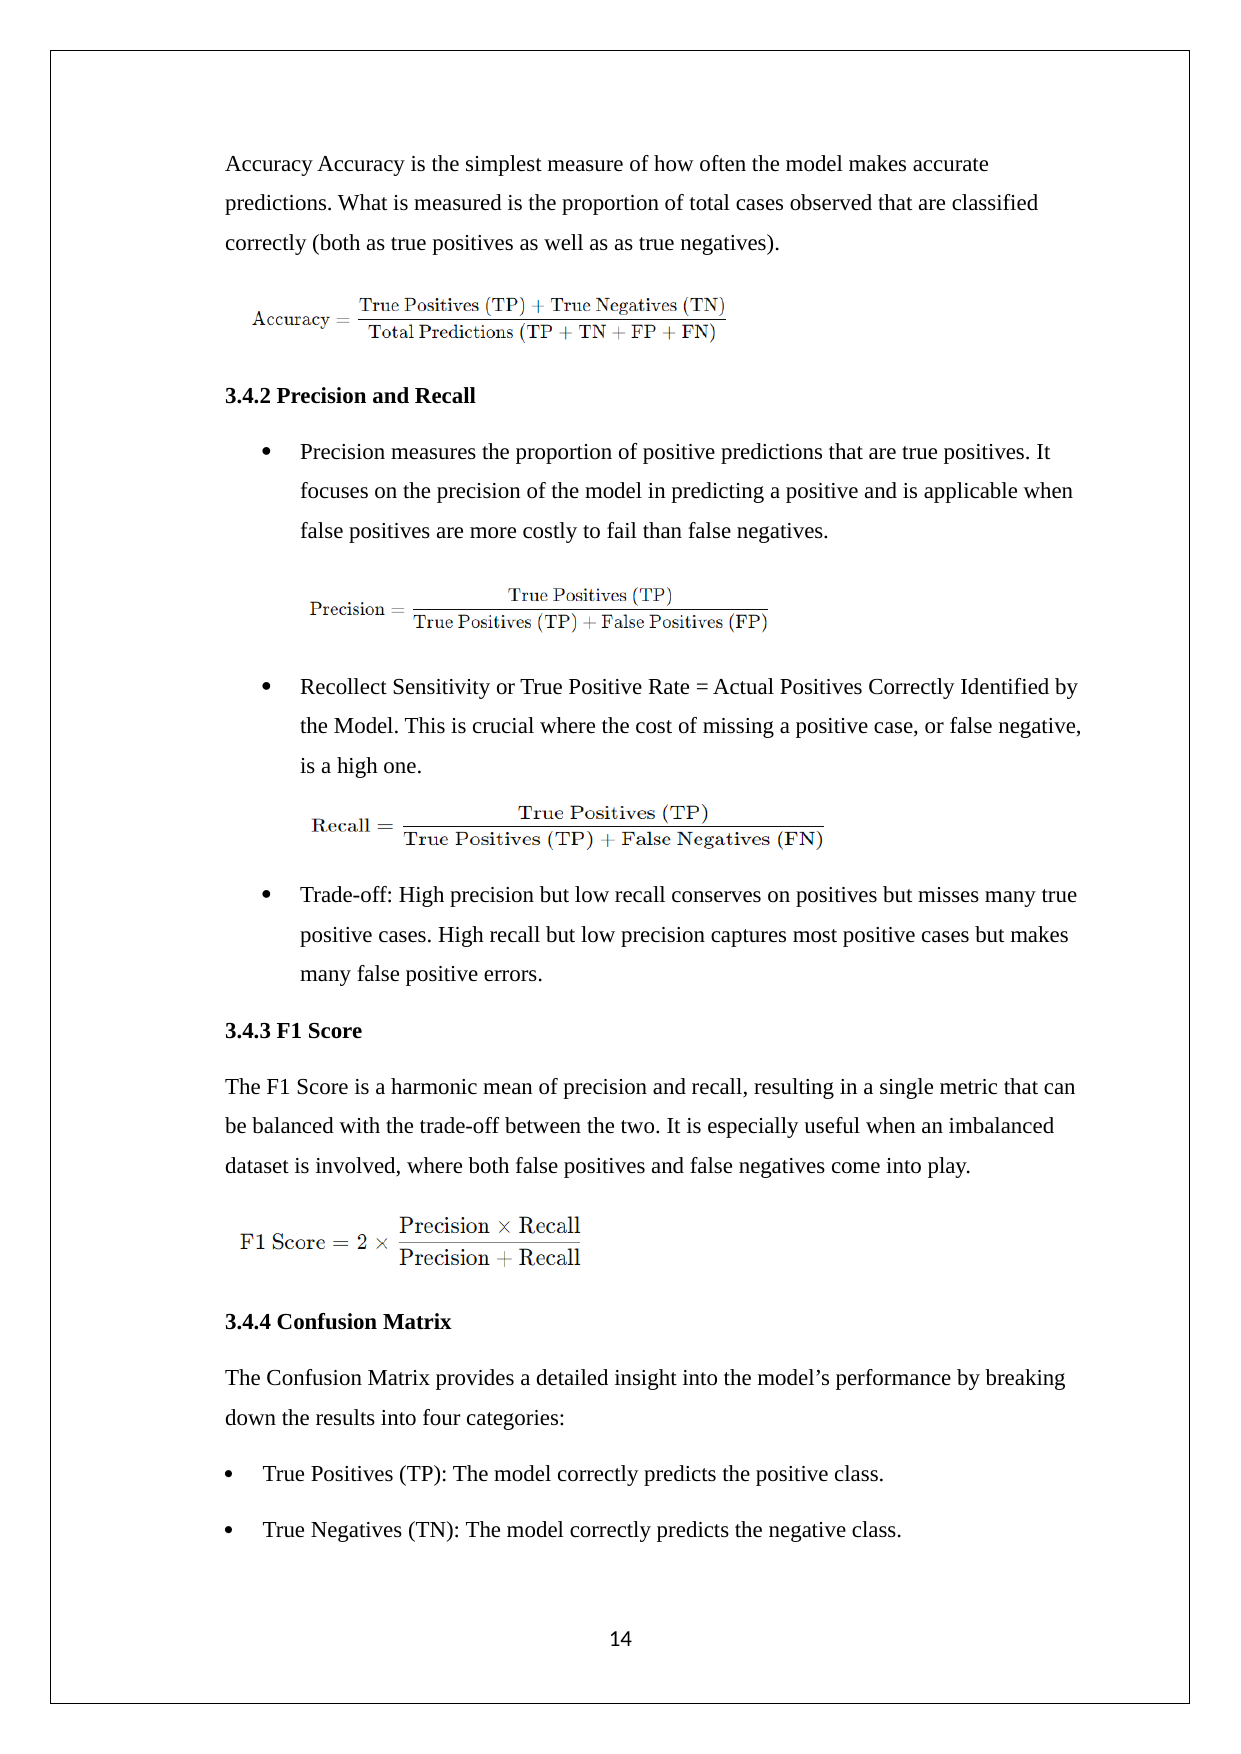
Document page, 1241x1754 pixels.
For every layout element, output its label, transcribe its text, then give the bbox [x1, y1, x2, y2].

text 3.4.3 F1 Score [150, 1017, 1090, 1043]
picture [225, 1207, 605, 1278]
list Trade-off: High precision but low recall conserves on positives but misses many true positive cases. High recall but low precision captures most positive cases but makes many false positive errors. [262, 882, 1090, 987]
list True Positives (TP): The model correctly predicts the positive class. [225, 1460, 1090, 1486]
list Precision measures the proportion of positive predictions that are true positives. It focuses on the precision of the model in predicting a positive and is applicable when false positives are more costly to fail than false negatives. [262, 438, 1090, 543]
text Accuracy Accuracy is the simplest measure of how often the model makes accurate predictions. What is measured is the proportion of total cases observed that are classified correctly (both as true positives as well as as true negatives). [225, 150, 1090, 255]
list Recollect Sensitivity or True Positive Rate = Actual Positives Correctly Identified by the Model. This is crucial where the cost of missing a positive case, or false negative, is a high one. [262, 673, 1090, 778]
list True Negatives (TN): The model correctly predicts the negative class. [225, 1516, 1090, 1542]
text The F1 Score is a harmonic mean of precision and recall, resulting in a single metric that can be balanced with the trade-off between the two. It is especially useful when an imbalanced dataset is involved, where both false positives and false negatives come into play. [225, 1073, 1090, 1178]
text The Confusion Matrix provides a detailed insight into the model’s performance by breaking down the results into four categories: [225, 1364, 1090, 1430]
text 3.4.4 Confusion Matrix [225, 1308, 1090, 1334]
picture [300, 791, 846, 868]
picture [299, 573, 807, 644]
text 3.4.2 Precision and Recall [225, 382, 1090, 408]
picture [225, 285, 766, 352]
